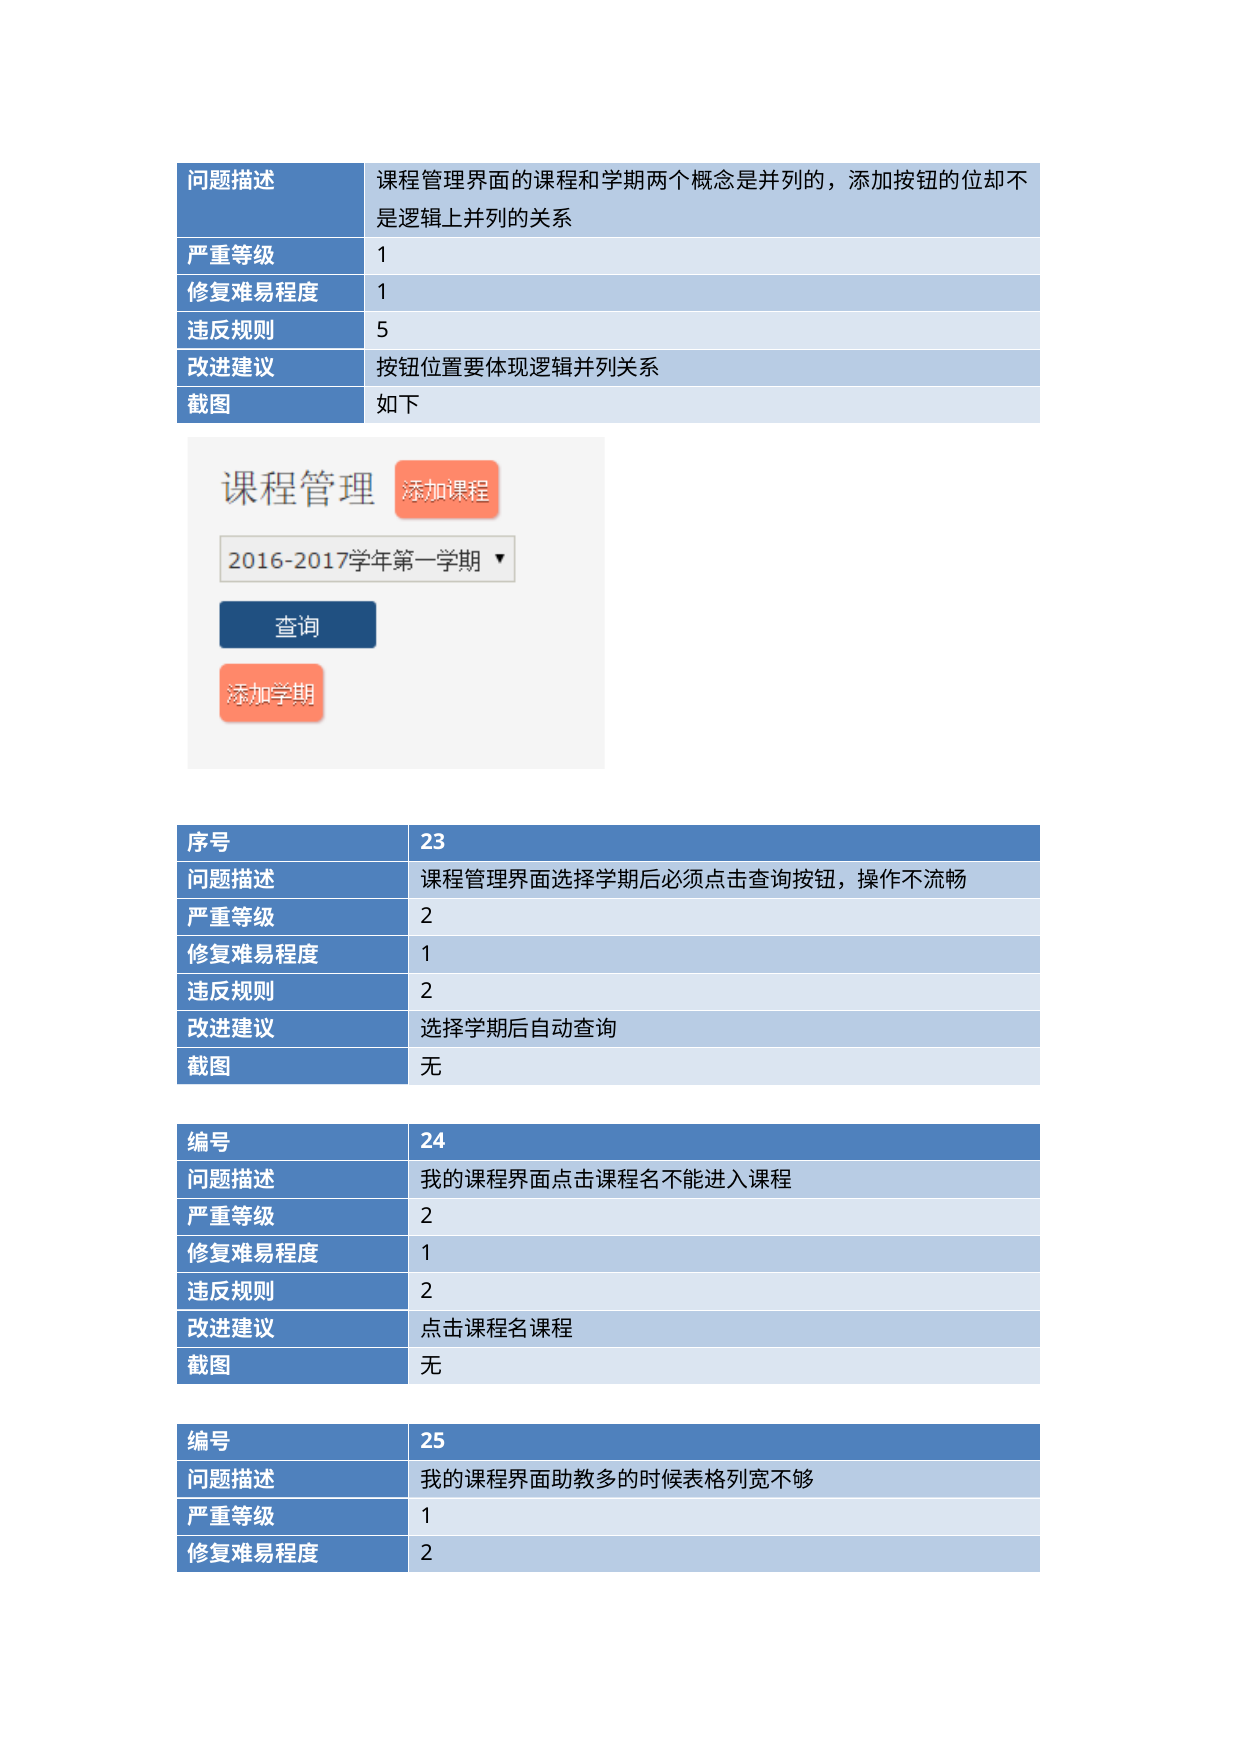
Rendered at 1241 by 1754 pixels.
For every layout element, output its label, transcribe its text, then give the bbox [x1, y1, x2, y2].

table_cell 我的课程界面点击课程名不能进入课程 [409, 1161, 1040, 1198]
table_header 编号 [177, 1124, 408, 1160]
table_cell 1 [409, 936, 1040, 973]
table_cell 2 [409, 899, 1040, 935]
table_cell 5 [365, 312, 1040, 348]
table_cell 截图 [177, 387, 364, 423]
table_cell 选择学期后自动查询 [409, 1011, 1040, 1047]
table_cell 1 [409, 1236, 1040, 1272]
table_cell 课程管理界面的课程和学期两个概念是并列的，添加按钮的位却不是逻辑上并列的关系 [365, 163, 1040, 237]
table_cell 严重等级 [177, 1499, 408, 1535]
table_cell 修复难易程度 [177, 936, 408, 973]
table_cell 改进建议 [177, 1011, 408, 1047]
table_cell 问题描述 [177, 163, 364, 237]
table_cell 2 [409, 1199, 1040, 1235]
table_cell 我的课程界面助教多的时候表格列宽不够 [409, 1461, 1040, 1497]
table_header 编号 [177, 1424, 408, 1460]
table_cell 2 [409, 1273, 1040, 1309]
table_cell 严重等级 [177, 238, 364, 274]
table_cell 修复难易程度 [177, 1536, 408, 1572]
table_cell 1 [365, 275, 1040, 311]
table_cell 违反规则 [177, 312, 364, 348]
table_cell 课程管理界面选择学期后必须点击查询按钮，操作不流畅 [409, 862, 1040, 898]
table_cell 修复难易程度 [177, 275, 364, 311]
table_cell 无 [409, 1048, 1040, 1084]
table_cell 点击课程名课程 [409, 1311, 1040, 1347]
table_cell 问题描述 [177, 1461, 408, 1497]
table_cell 1 [409, 1499, 1040, 1535]
table_cell 按钮位置要体现逻辑并列关系 [365, 350, 1040, 386]
table_header 序号 [177, 825, 408, 861]
table_cell 严重等级 [177, 1199, 408, 1235]
table_cell 违反规则 [177, 1273, 408, 1309]
picture [187, 437, 605, 769]
table_cell 1 [365, 238, 1040, 274]
table_cell 修复难易程度 [177, 1236, 408, 1272]
table_cell 严重等级 [177, 899, 408, 935]
table_cell 违反规则 [177, 974, 408, 1010]
table_cell 截图 [177, 1048, 408, 1084]
table_header 25 [409, 1424, 1040, 1460]
table_header 24 [409, 1124, 1040, 1160]
table_cell 无 [409, 1348, 1040, 1384]
table_cell 2 [409, 1536, 1040, 1572]
table_cell 2 [409, 974, 1040, 1010]
table_cell 改进建议 [177, 350, 364, 386]
table_cell 如下 [365, 387, 1040, 423]
table_cell 问题描述 [177, 1161, 408, 1198]
table_cell 截图 [177, 1348, 408, 1384]
table_cell 问题描述 [177, 862, 408, 898]
table_header 23 [409, 825, 1040, 861]
table_cell 改进建议 [177, 1311, 408, 1347]
